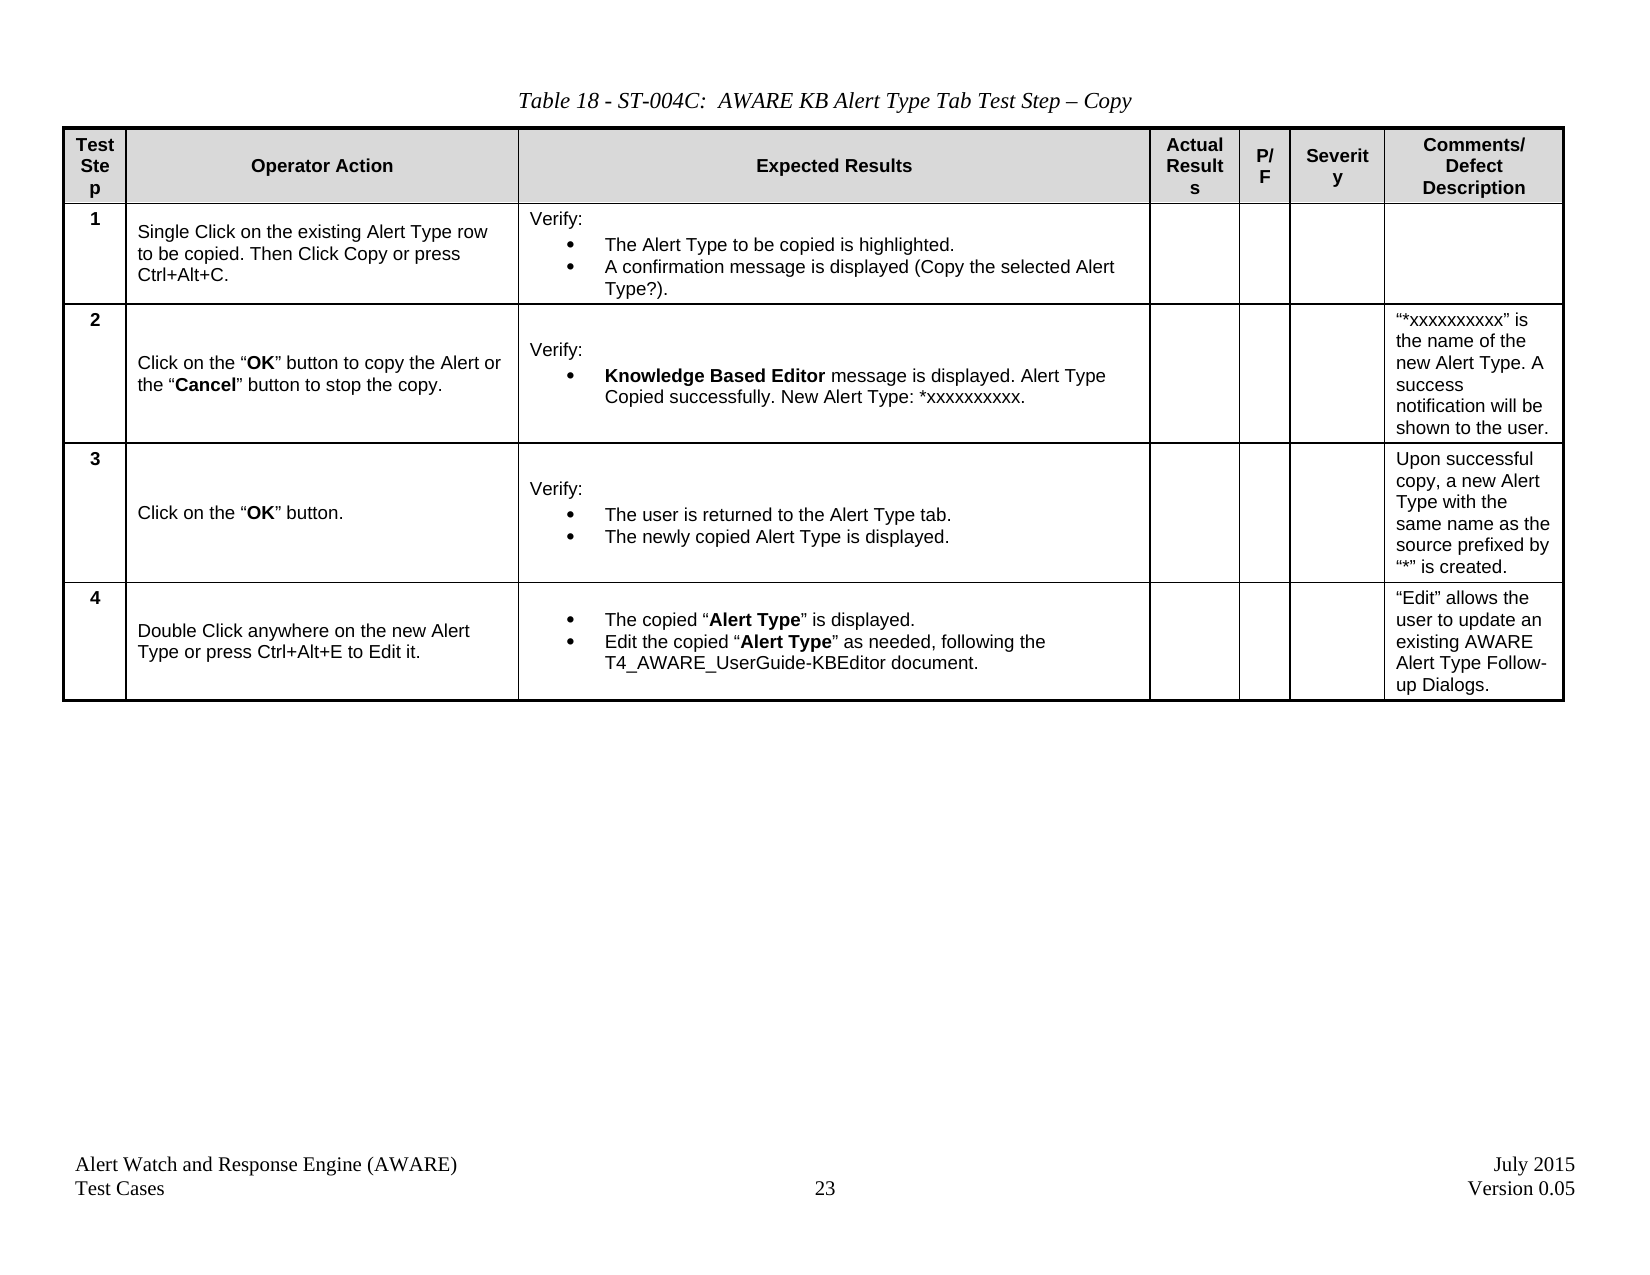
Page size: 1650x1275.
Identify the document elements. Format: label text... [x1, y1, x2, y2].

table_cell [1291, 583, 1384, 699]
table_cell Verify: The user is returned to the Alert Type tab. The newly copied Alert Type is displayed. [519, 444, 1149, 582]
table_cell [1151, 583, 1239, 699]
table_cell 3 [65, 444, 125, 582]
table_cell [1151, 444, 1239, 582]
table_cell Verify: The Alert Type to be copied is highlighted. A confirmation message is displayed (Copy the selected Alert Type?). [519, 204, 1149, 303]
table_cell Verify: Knowledge Based Editor message is displayed. Alert Type Copied successfully. New Alert Type: *xxxxxxxxxx. [519, 305, 1149, 442]
table_cell [1240, 204, 1289, 303]
table_cell [1291, 204, 1384, 303]
table_header Actual Results [1151, 130, 1239, 202]
table_cell 2 [65, 305, 125, 442]
table_header Severity [1291, 130, 1384, 202]
table_cell [1240, 305, 1289, 442]
table_cell 1 [65, 204, 125, 303]
table_cell Upon successful copy, a new Alert Type with the same name as the source prefixed by “*” is created. [1385, 444, 1562, 582]
table_cell Click on the “OK” button. [127, 444, 518, 582]
table_cell [1291, 305, 1384, 442]
table_cell Single Click on the existing Alert Type row to be copied. Then Click Copy or press Ctrl+Alt+C. [127, 204, 518, 303]
table_cell [1151, 204, 1239, 303]
table_cell “Edit” allows the user to update an existing AWARE Alert Type Follow-up Dialogs. [1385, 583, 1562, 699]
table_cell [1385, 204, 1562, 303]
table_header P/F [1240, 130, 1289, 202]
table_cell “*xxxxxxxxxx” is the name of the new Alert Type. A success notification will be shown to the user. [1385, 305, 1562, 442]
table_cell [1151, 305, 1239, 442]
table_cell 4 [65, 583, 125, 699]
table_header Comments/Defect Description [1385, 130, 1562, 202]
table_cell [1291, 444, 1384, 582]
table_cell Click on the “OK” button to copy the Alert or the “Cancel” button to stop the copy. [127, 305, 518, 442]
table_cell The copied “Alert Type” is displayed. Edit the copied “Alert Type” as needed, following the T4_AWARE_UserGuide-KBEditor document. [519, 583, 1149, 699]
table_cell [1240, 444, 1289, 582]
table_cell [1240, 583, 1289, 699]
table_cell Double Click anywhere on the new Alert Type or press Ctrl+Alt+E to Edit it. [127, 583, 518, 699]
table_header Operator Action [127, 130, 518, 202]
table_header Expected Results [519, 130, 1149, 202]
table_header Test Step [65, 130, 125, 202]
